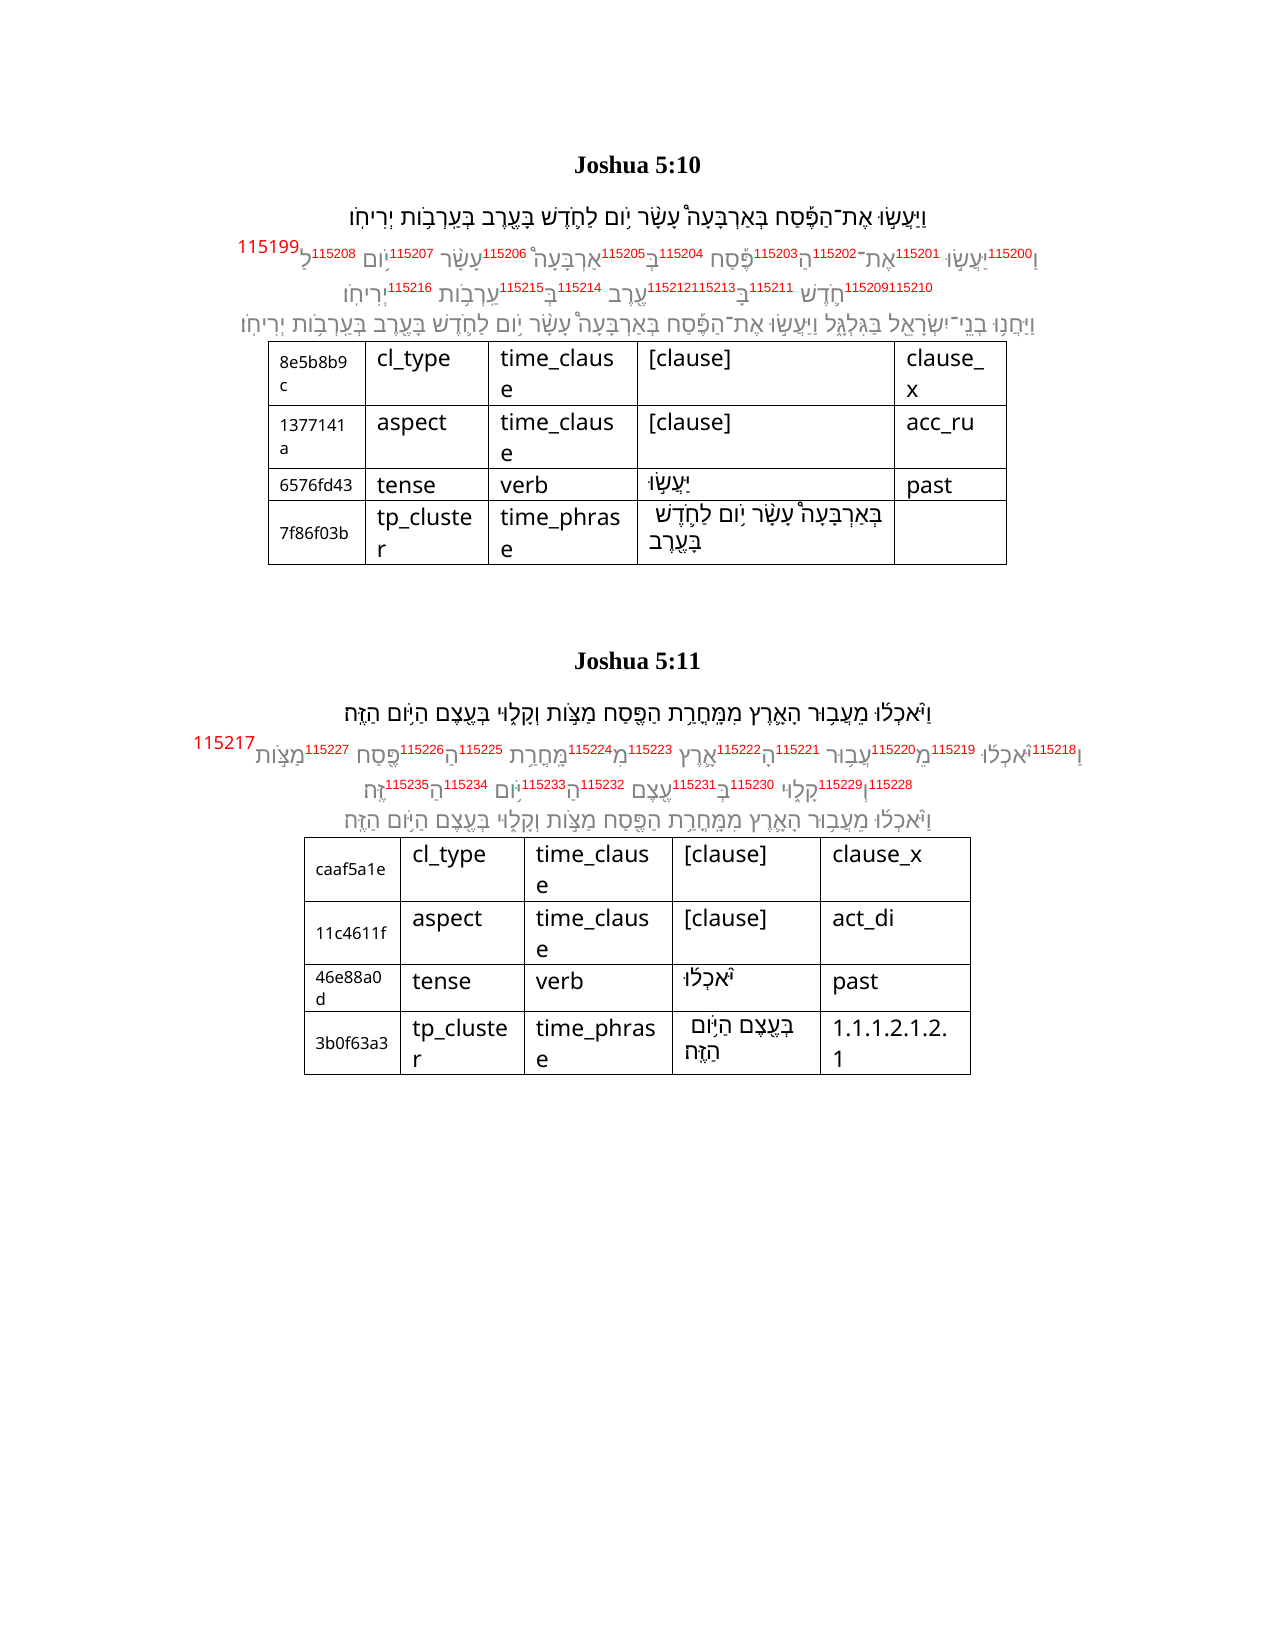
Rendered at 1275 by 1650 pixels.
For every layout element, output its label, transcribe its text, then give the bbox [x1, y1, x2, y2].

text וַיַּעֲשׂ֣וּ אֶת־הַפֶּ֡סַח בְּאַרְבָּעָה֩ עָשָׂ֨ר יֹ֥ום לַחֹ֛דֶשׁ בָּעֶ֖רֶב בְּעַֽרְבֹ֥ות יְרִיחֹֽו׃ [187, 204, 1087, 230]
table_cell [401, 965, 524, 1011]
text 115217וַ115218יֹּ֨אכְל֜וּ 115219מֵ115220עֲב֥וּר 115221הָ115222אָ֛רֶץ 115223מִ115224מָּֽחֳרַ֥ת 115225הַ115226פֶּ֖סַח 115227מַצֹּ֣ות 115228וְ115229קָל֑וּי 115230בְּ115231עֶ֖צֶם 115232הַ115233יֹּ֥ום 115234הַ115235זֶּֽה׃ [187, 730, 1087, 803]
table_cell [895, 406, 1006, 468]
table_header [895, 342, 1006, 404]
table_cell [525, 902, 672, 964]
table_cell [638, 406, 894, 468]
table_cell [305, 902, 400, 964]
text וַיַּחֲנ֥וּ בְנֵֽי־יִשְׂרָאֵ֖ל בַּגִּלְגָּ֑ל וַיַּעֲשׂ֣וּ אֶת־הַפֶּ֡סַח בְּאַרְבָּעָה֩ עָשָׂ֨ר יֹ֥ום לַחֹ֛דֶשׁ בָּעֶ֖רֶב בְּעַֽרְבֹ֥ות יְרִיחֹֽו׃ [187, 311, 1087, 337]
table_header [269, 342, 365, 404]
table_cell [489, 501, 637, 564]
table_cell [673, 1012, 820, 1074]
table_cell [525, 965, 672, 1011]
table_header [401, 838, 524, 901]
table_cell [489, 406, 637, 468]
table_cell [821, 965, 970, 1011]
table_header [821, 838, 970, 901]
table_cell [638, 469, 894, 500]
text Joshua 5:10 [187, 150, 1087, 179]
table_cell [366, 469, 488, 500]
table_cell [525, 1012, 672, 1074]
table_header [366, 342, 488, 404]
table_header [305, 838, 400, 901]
text וַיֹּ֨אכְל֜וּ מֵעֲב֥וּר הָאָ֛רֶץ מִמָּֽחֳרַ֥ת הַפֶּ֖סַח מַצֹּ֣ות וְקָל֑וּי בְּעֶ֖צֶם הַיֹּ֥ום הַזֶּֽה׃ [187, 700, 1087, 726]
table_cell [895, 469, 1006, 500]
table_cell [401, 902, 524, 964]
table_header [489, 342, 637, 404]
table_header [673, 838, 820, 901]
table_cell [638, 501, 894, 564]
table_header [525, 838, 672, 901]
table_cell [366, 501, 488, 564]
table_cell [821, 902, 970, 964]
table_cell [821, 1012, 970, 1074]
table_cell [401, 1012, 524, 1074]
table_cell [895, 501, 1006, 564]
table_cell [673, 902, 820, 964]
text Joshua 5:11 [187, 646, 1087, 675]
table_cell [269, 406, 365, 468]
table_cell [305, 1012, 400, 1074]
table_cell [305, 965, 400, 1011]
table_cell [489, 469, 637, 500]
text וַיֹּ֨אכְל֜וּ מֵעֲב֥וּר הָאָ֛רֶץ מִמָּֽחֳרַ֥ת הַפֶּ֖סַח מַצֹּ֣ות וְקָל֑וּי בְּעֶ֖צֶם הַיֹּ֥ום הַזֶּֽה׃ [187, 807, 1087, 833]
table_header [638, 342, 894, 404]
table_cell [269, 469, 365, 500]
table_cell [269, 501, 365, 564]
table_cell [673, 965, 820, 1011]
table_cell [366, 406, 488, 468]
text 115199וַ115200יַּעֲשׂ֣וּ 115201אֶת־115202הַ115203פֶּ֡סַח 115204בְּ115205אַרְבָּעָה֩ 115206עָשָׂ֨ר 115207יֹ֥ום 115208לַ115209115210חֹ֛דֶשׁ 115211בָּ115212115213עֶ֖רֶב 115214בְּ115215עַֽרְבֹ֥ות 115216יְרִיחֹֽו׃ [187, 234, 1087, 307]
